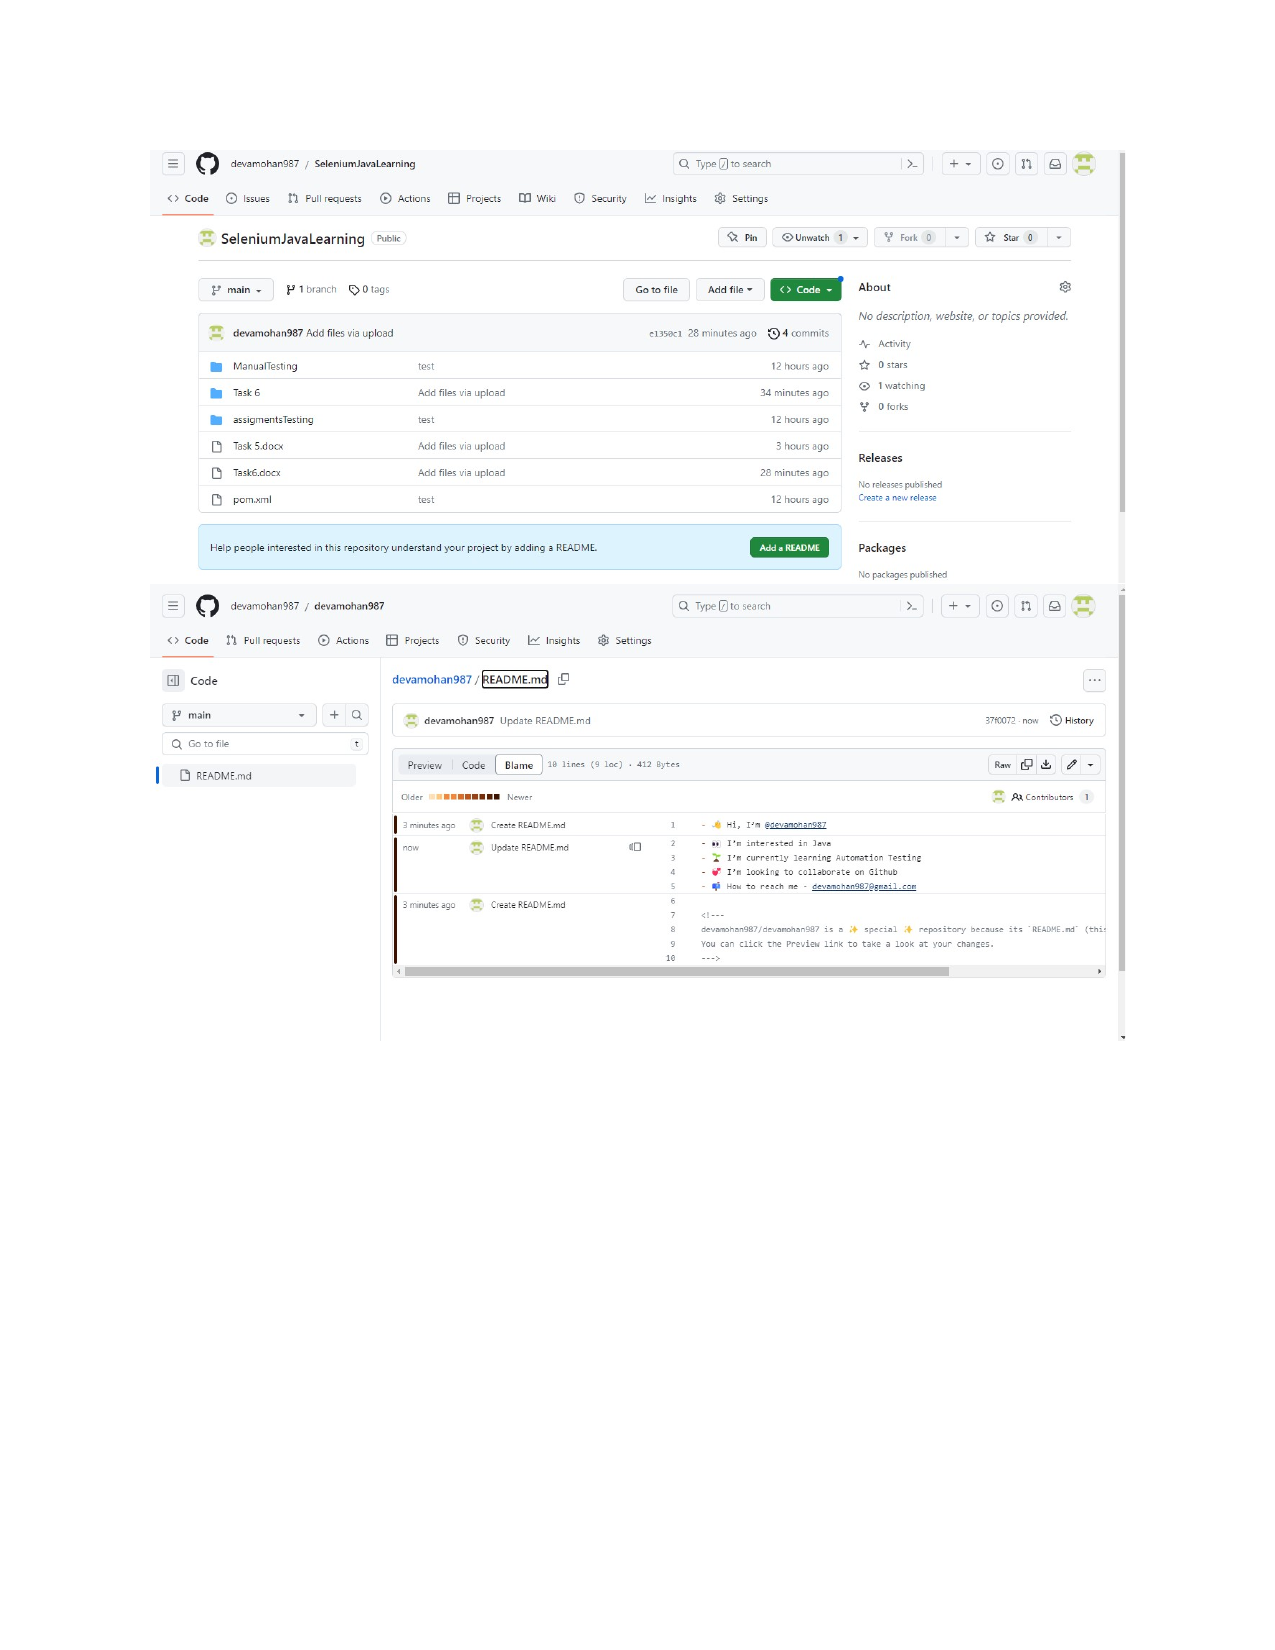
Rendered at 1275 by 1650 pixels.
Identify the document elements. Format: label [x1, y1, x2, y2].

picture [150, 584, 1125, 1041]
picture [150, 150, 1125, 583]
